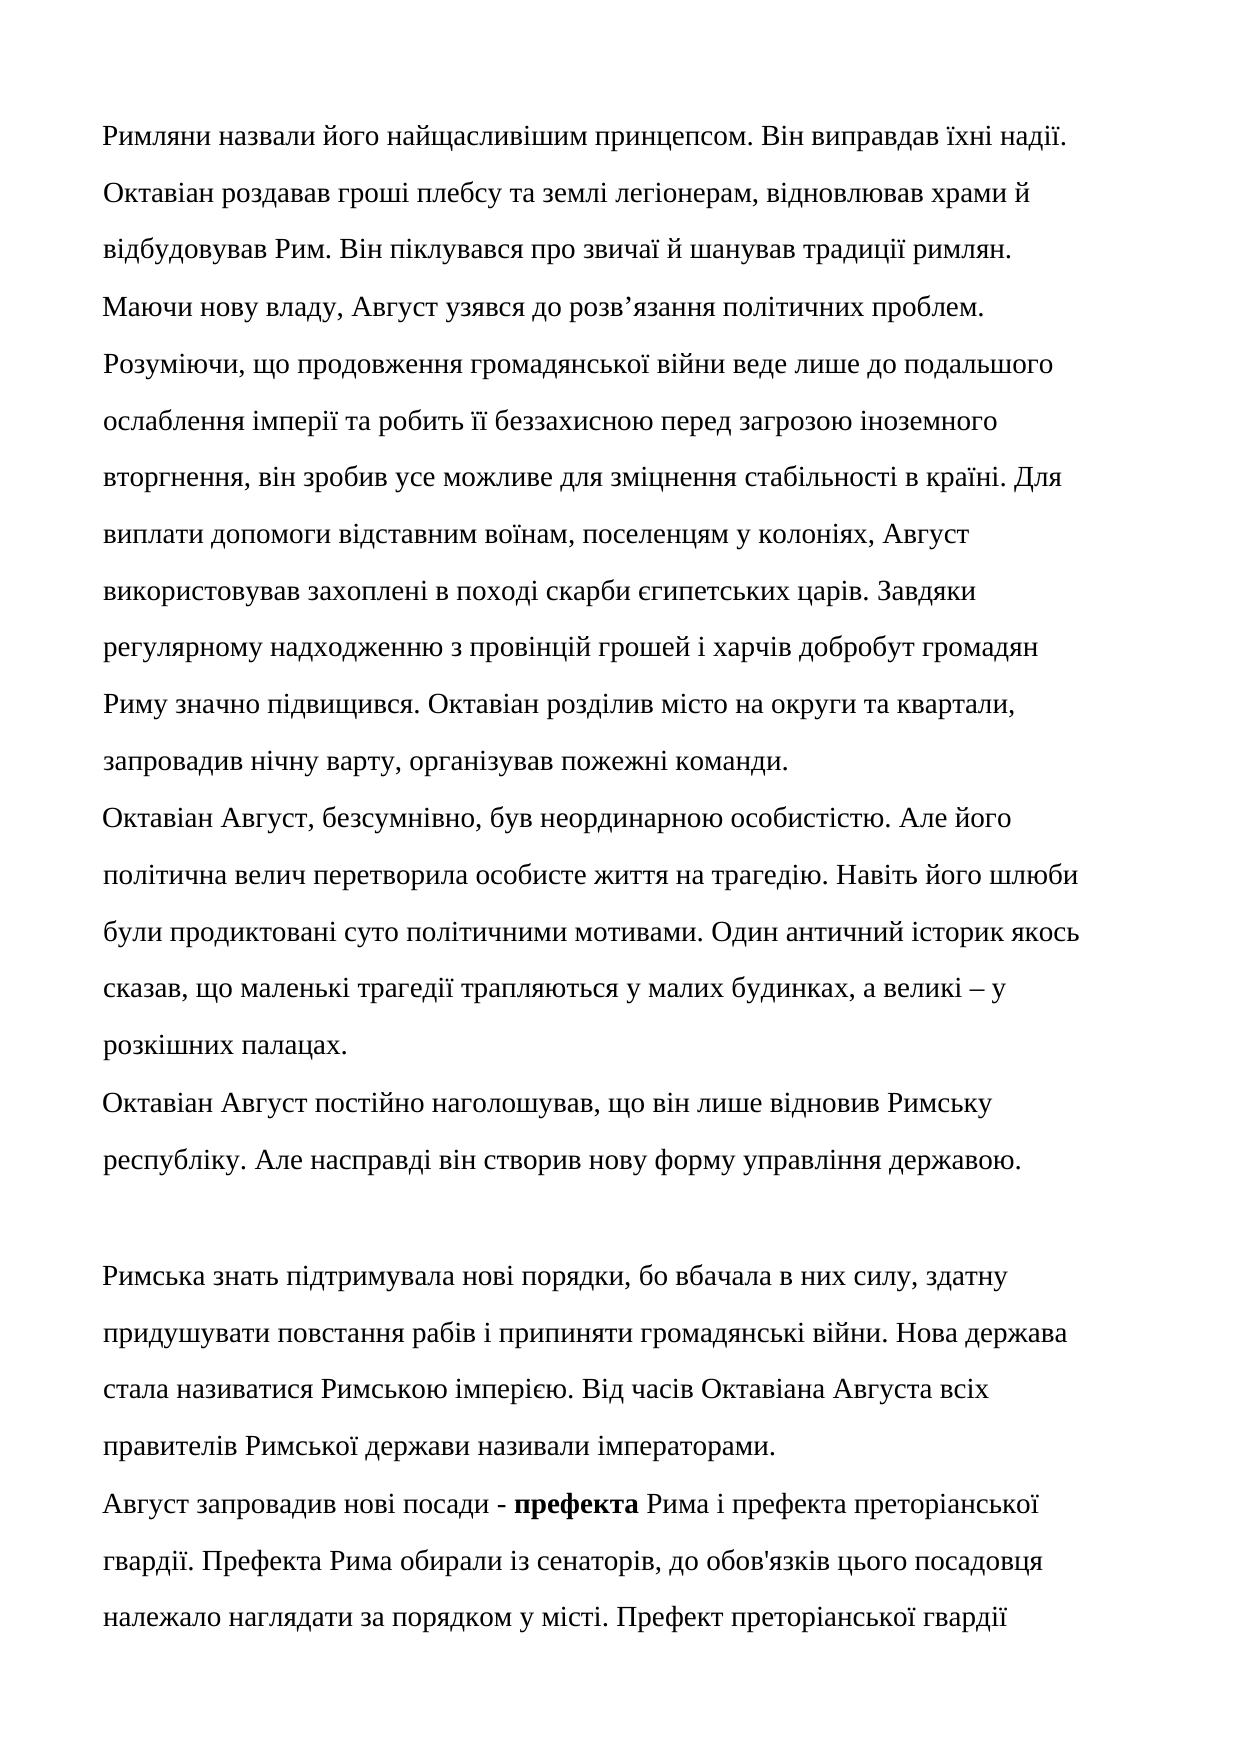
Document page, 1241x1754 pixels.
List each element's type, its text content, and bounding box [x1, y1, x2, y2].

text Римляни назвали його найщасливішим принцепсом. Він виправдав їхні надії. Октавіан роздавав гроші плебсу та землі легіонерам, відновлював храми й відбудовував Рим. Він піклувався про звичаї й шанував традиції римлян. [102, 118, 1106, 265]
text Октавіан Август постійно наголошував, що він лише відновив Римську республіку. Але насправді він створив нову форму управління державою. [102, 1085, 1106, 1175]
text Римська знать підтримувала нові порядки, бо вбачала в них силу, здатну придушувати повстання рабів і припиняти громадянські війни. Нова держава стала називатися Римською імперією. Від часів Октавіана Августа всіх правителів Римської держави називали імператорами. [102, 1258, 1106, 1462]
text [102, 1486, 1106, 1633]
text Октавіан Август, безсумнівно, був неординарною особистістю. Але його політична велич перетворила особисте життя на трагедію. Навіть його шлюби були продиктовані суто політичними мотивами. Один античний історик якось сказав, що маленькі трагедії трапляються у малих будинках, а великі – у розкішних палацах. [102, 801, 1106, 1061]
text Маючи нову владу, Август узявся до розв’язання політичних проблем. Розуміючи, що продовження громадянської війни веде лише до подальшого ослаблення імперії та робить її беззахисною перед загрозою іноземного вторгнення, він зробив усе можливе для зміцнення стабільності в країні. Для виплати допомоги відставним воїнам, поселенцям у колоніях, Август використовував захоплені в поході скарби єгипетських царів. Завдяки регулярному надходженню з провінцій грошей і харчів добробут громадян Риму значно підвищився. Октавіан розділив місто на округи та квартали, запровадив нічну варту, організував пожежні команди. [102, 289, 1106, 776]
